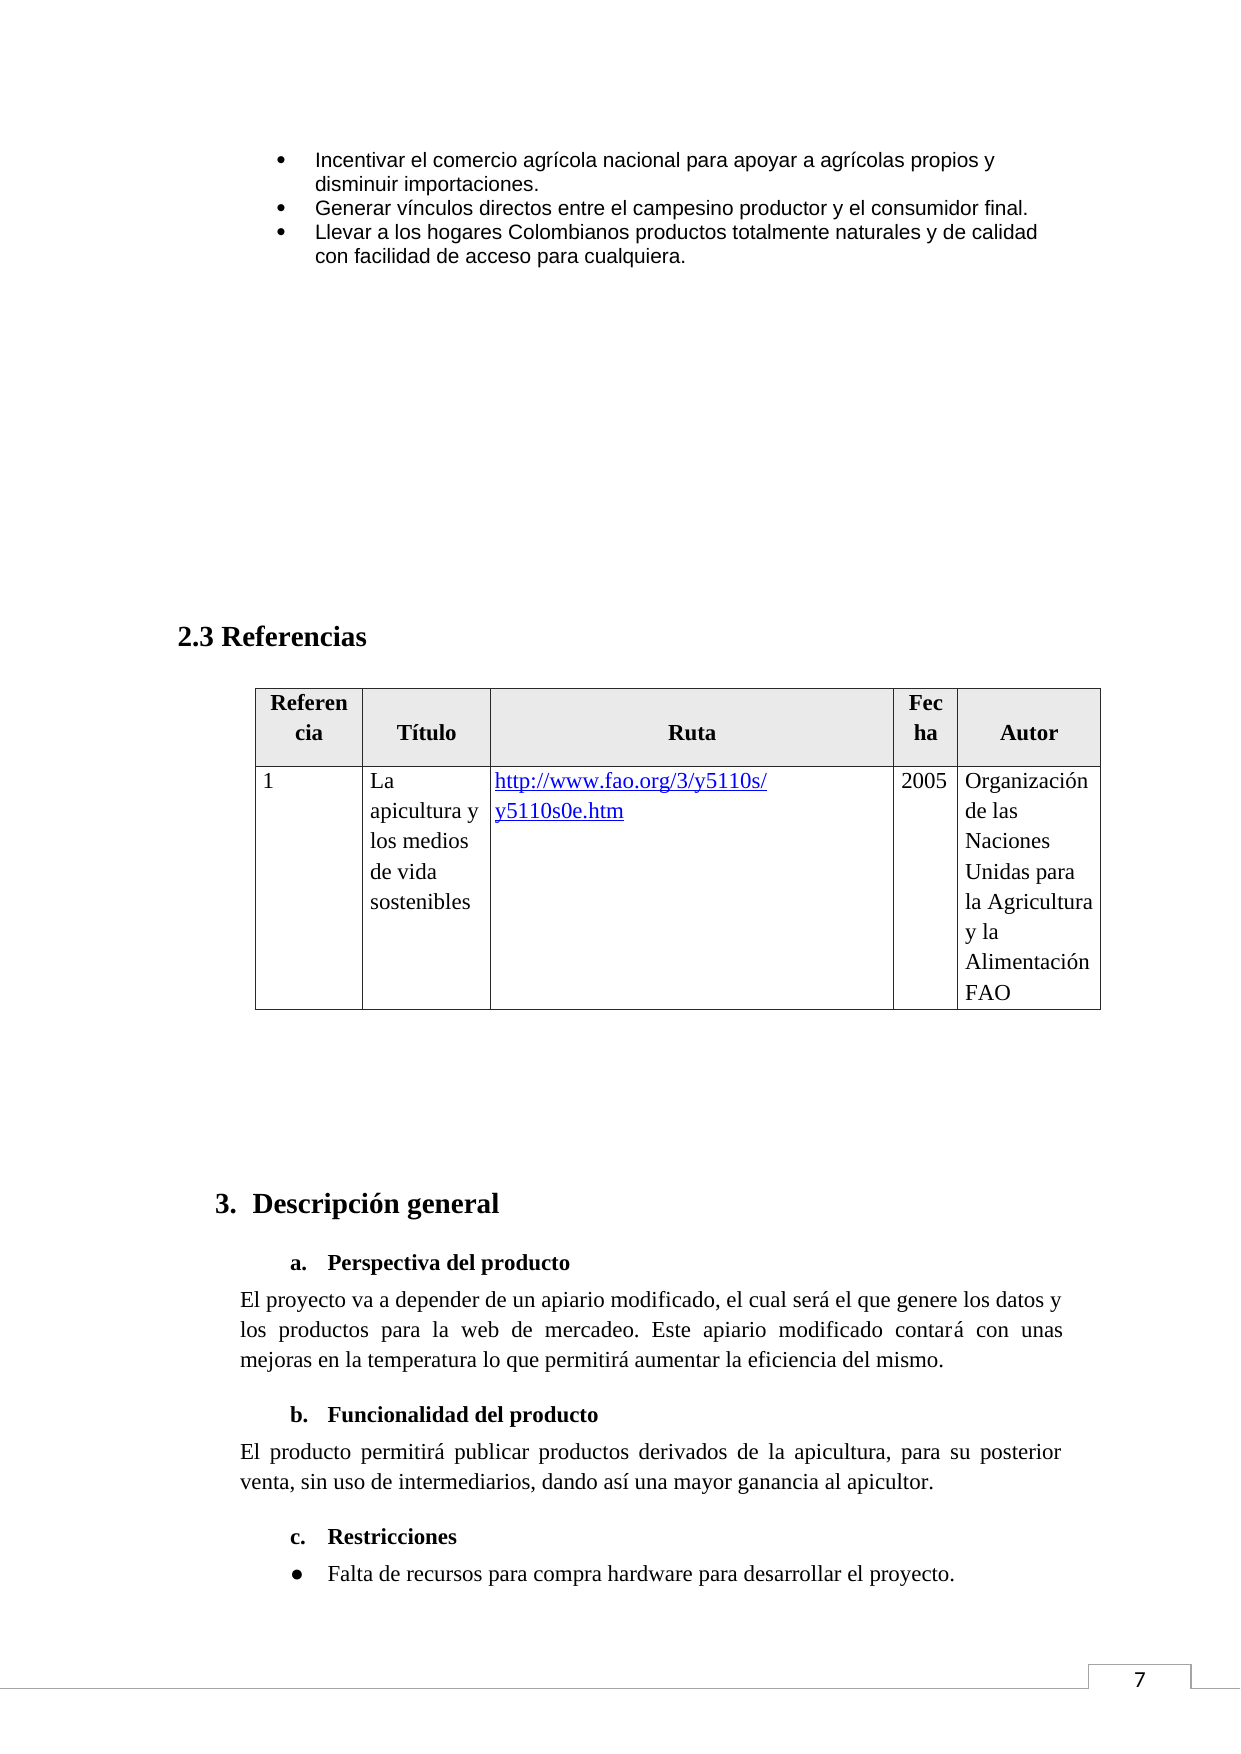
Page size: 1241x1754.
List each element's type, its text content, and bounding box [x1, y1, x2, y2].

list Llevar a los hogares Colombianos productos totalmente naturales y de calidad con facilidad de acceso para cualquiera. [277, 220, 1063, 268]
table_cell 1 [256, 767, 362, 1009]
text El proyecto va a depender de un apiario modificado, el cual será el que genere los datos y los productos para la web de mercadeo. Este apiario modificado contará con unas mejoras en la temperatura lo que permitirá aumentar la eficiencia del mismo. [240, 1286, 1063, 1373]
subtitle 2.3 Referencias [177, 619, 1063, 652]
subtitle Perspectiva del producto [290, 1249, 1063, 1276]
table_header Título [363, 689, 490, 766]
table_cell http://www.fao.org/3/y5110s/y5110s0e.htm [491, 767, 893, 1009]
table_header Referencia [256, 689, 362, 766]
subtitle Descripción general [215, 1186, 1063, 1219]
text El producto permitirá publicar productos derivados de la apicultura, para su posterior venta, sin uso de intermediarios, dando así una mayor ganancia al apicultor. [240, 1438, 1063, 1494]
table_header Autor [958, 689, 1100, 766]
list Incentivar el comercio agrícola nacional para apoyar a agrícolas propios y disminuir importaciones. [277, 148, 1063, 196]
table_cell La apicultura y los medios de vida sostenibles [363, 767, 490, 1009]
list Generar vínculos directos entre el campesino productor y el consumidor final. [277, 196, 1063, 220]
table_header Fecha [894, 689, 957, 766]
subtitle Funcionalidad del producto [290, 1402, 1063, 1428]
table_cell 2005 [894, 767, 957, 1009]
list Falta de recursos para compra hardware para desarrollar el proyecto. [290, 1560, 1063, 1586]
table_header Ruta [491, 689, 893, 766]
subtitle Restricciones [290, 1523, 1063, 1550]
table_cell Organización de las Naciones Unidas para la Agricultura y la Alimentación FAO [958, 767, 1100, 1009]
